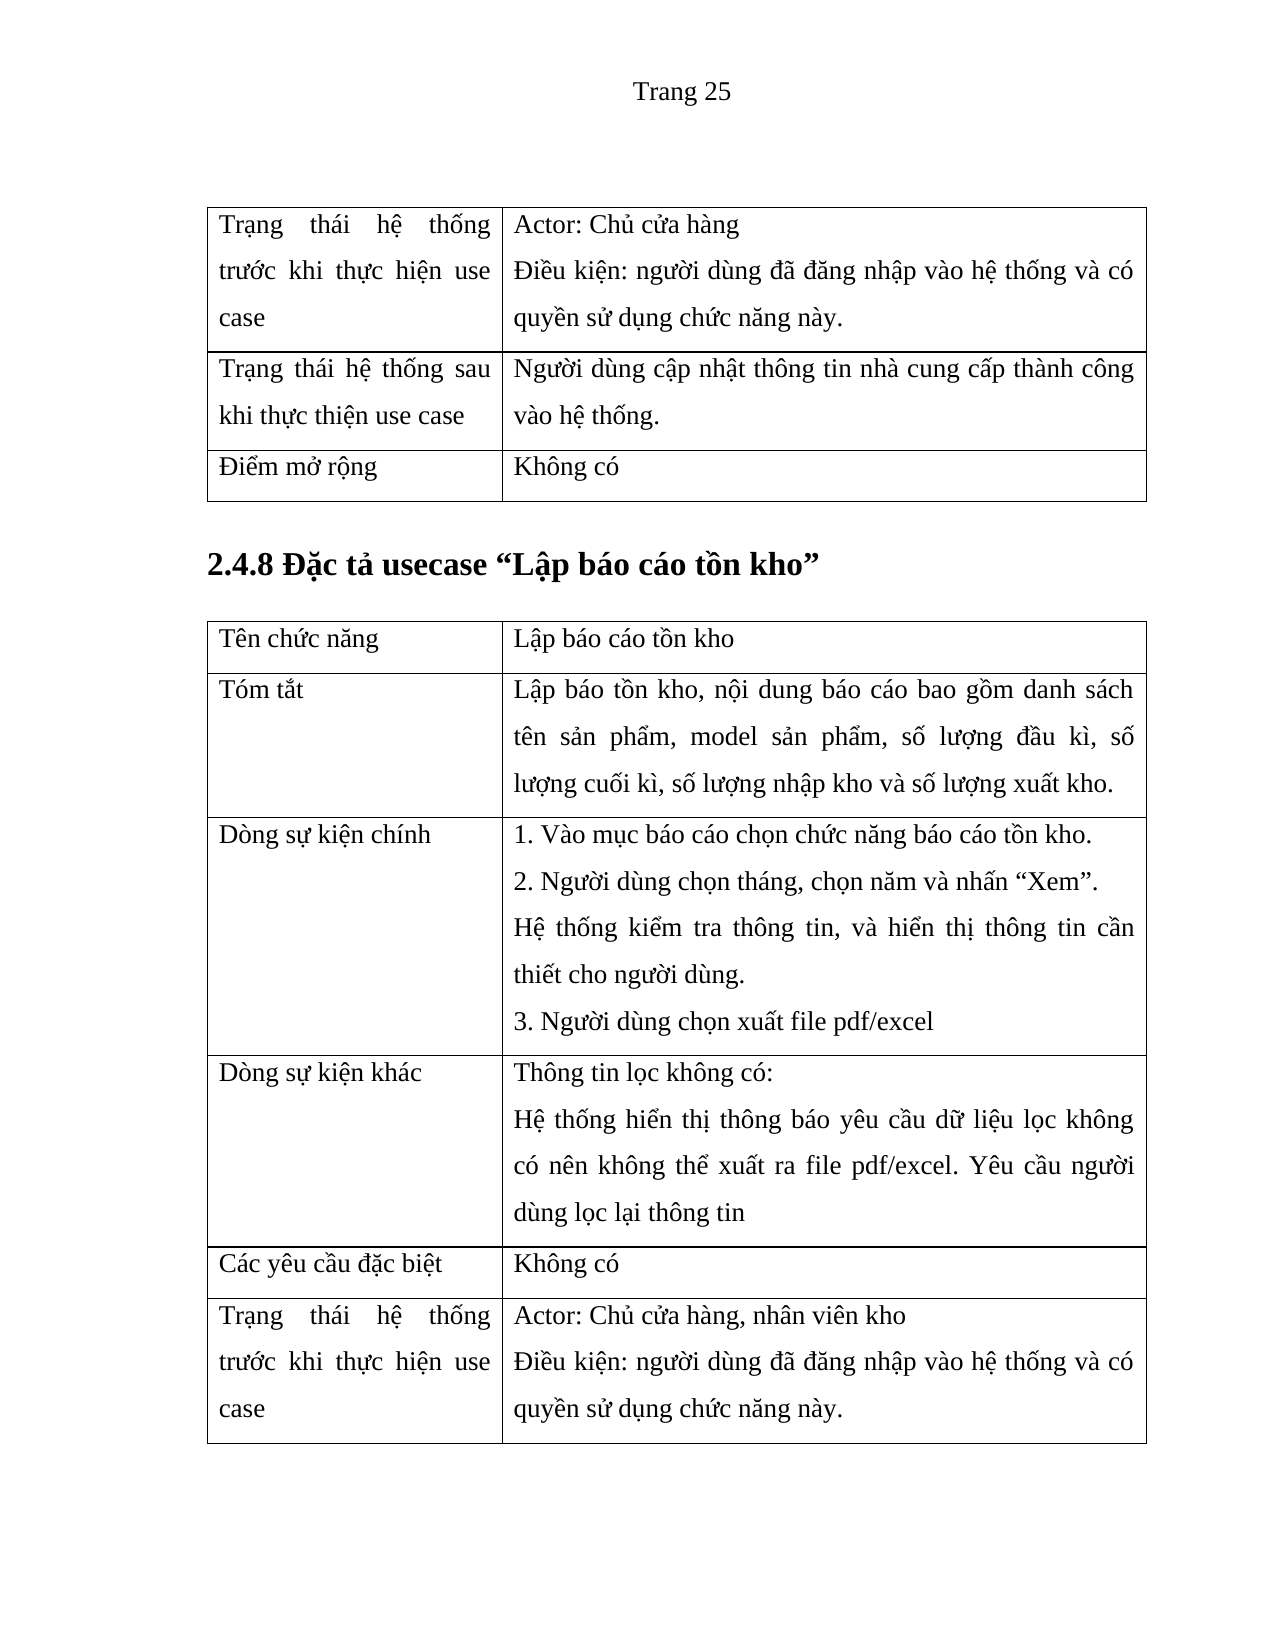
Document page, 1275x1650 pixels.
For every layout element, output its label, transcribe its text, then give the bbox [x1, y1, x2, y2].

table_cell Tóm tắt [208, 674, 502, 817]
table_cell Điểm mở rộng [208, 451, 502, 501]
table_cell Actor: Chủ cửa hàng, nhân viên kho Điều kiện: người dùng đã đăng nhập vào hệ thống và có quyền sử dụng chức năng này. [503, 1299, 1146, 1442]
table_cell Trạng thái hệ thống trước khi thực hiện use case [208, 208, 502, 351]
table_cell Trạng thái hệ thống sau khi thực thiện use case [208, 353, 502, 449]
table_cell Người dùng cập nhật thông tin nhà cung cấp thành công vào hệ thống. [503, 353, 1146, 449]
table_cell Lập báo tồn kho, nội dung báo cáo bao gồm danh sách tên sản phẩm, model sản phẩm, số lượng đầu kì, số lượng cuối kì, số lượng nhập kho và số lượng xuất kho. [503, 674, 1146, 817]
table_cell Actor: Chủ cửa hàng Điều kiện: người dùng đã đăng nhập vào hệ thống và có quyền sử dụng chức năng này. [503, 208, 1146, 351]
table_header Lập báo cáo tồn kho [503, 622, 1146, 672]
table_cell 1. Vào mục báo cáo chọn chức năng báo cáo tồn kho. 2. Người dùng chọn tháng, chọn năm và nhấn “Xem”. Hệ thống kiểm tra thông tin, và hiển thị thông tin cần thiết cho người dùng. 3. Người dùng chọn xuất file pdf/excel [503, 818, 1146, 1055]
table_cell Dòng sự kiện chính [208, 818, 502, 1055]
table_cell Trạng thái hệ thống trước khi thực hiện use case [208, 1299, 502, 1442]
table_cell Không có [503, 1248, 1146, 1298]
table_cell Không có [503, 451, 1146, 501]
table_header Tên chức năng [208, 622, 502, 672]
table_cell Các yêu cầu đặc biệt [208, 1248, 502, 1298]
table_cell Dòng sự kiện khác [208, 1056, 502, 1246]
subtitle 2.4.8 Đặc tả usecase “Lập báo cáo tồn kho” [207, 544, 1157, 583]
